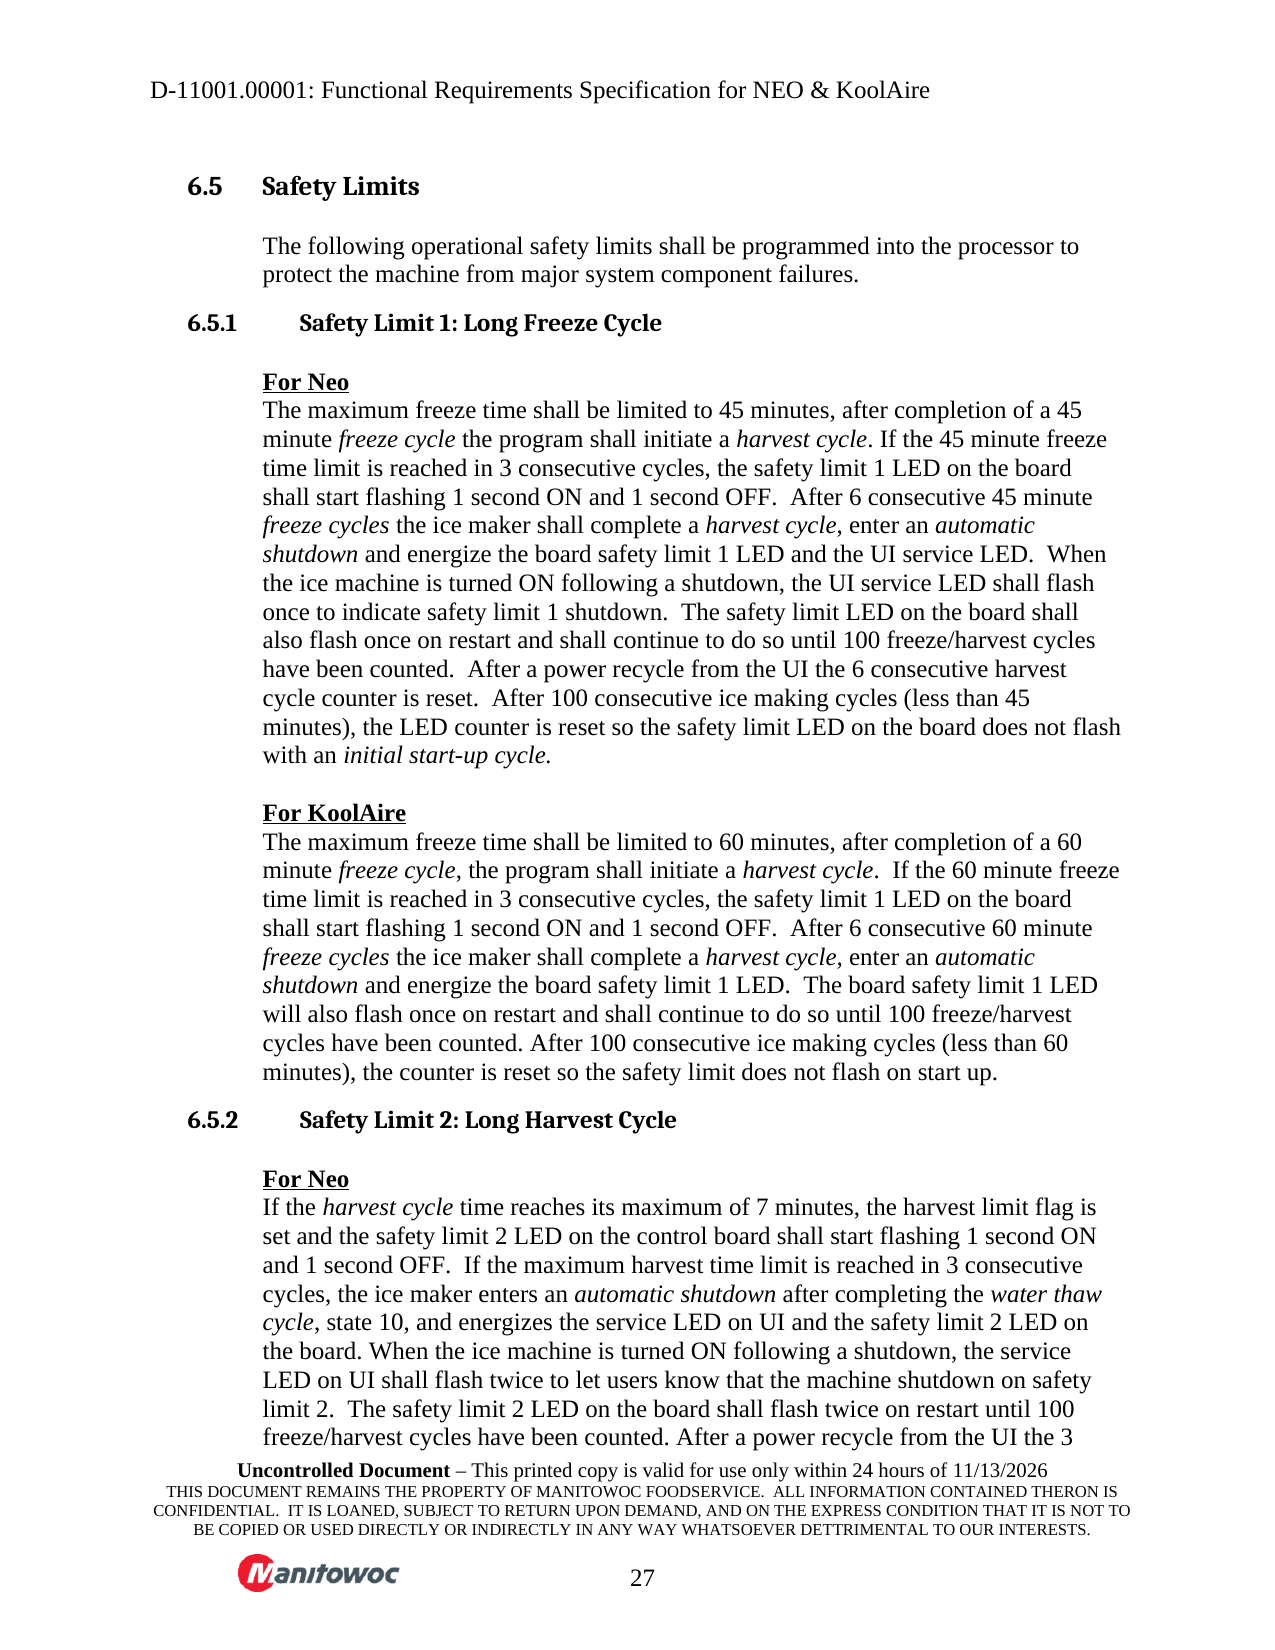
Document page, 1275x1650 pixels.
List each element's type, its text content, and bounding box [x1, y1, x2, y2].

list Safety Limit 1: Long Freeze Cycle [187, 309, 1125, 338]
text The maximum freeze time shall be limited to 45 minutes, after completion of a 45 minute freeze cycle the program shall initiate a harvest cycle. If the 45 minute freeze time limit is reached in 3 consecutive cycles, the safety limit 1 LED on the board shall start flashing 1 second ON and 1 second OFF. After 6 consecutive 45 minute freeze cycles the ice maker shall complete a harvest cycle, enter an automatic shutdown and energize the board safety limit 1 LED and the UI service LED. When the ice machine is turned ON following a shutdown, the UI service LED shall flash once to indicate safety limit 1 shutdown. The safety limit LED on the board shall also flash once on restart and shall continue to do so until 100 freeze/harvest cycles have been counted. After a power recycle from the UI the 6 consecutive harvest cycle counter is reset. After 100 consecutive ice making cycles (less than 45 minutes), the LED counter is reset so the safety limit LED on the board does not flash with an initial start-up cycle. [262, 395, 1125, 769]
list Safety Limit 2: Long Harvest Cycle [187, 1106, 1125, 1135]
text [262, 1192, 1125, 1451]
text For Neo [262, 367, 1125, 395]
text The following operational safety limits shall be programmed into the processor to protect the machine from major system component failures. [262, 231, 1125, 288]
text For KoolAire [262, 798, 1125, 827]
picture [230, 1548, 414, 1593]
list Safety Limits [187, 171, 1125, 202]
text The maximum freeze time shall be limited to 60 minutes, after completion of a 60 minute freeze cycle, the program shall initiate a harvest cycle. If the 60 minute freeze time limit is reached in 3 consecutive cycles, the safety limit 1 LED on the board shall start flashing 1 second ON and 1 second OFF. After 6 consecutive 60 minute freeze cycles the ice maker shall complete a harvest cycle, enter an automatic shutdown and energize the board safety limit 1 LED. The board safety limit 1 LED will also flash once on restart and shall continue to do so until 100 freeze/harvest cycles have been counted. After 100 consecutive ice making cycles (less than 60 minutes), the counter is reset so the safety limit does not flash on start up. [262, 827, 1125, 1085]
text For Neo [262, 1164, 1125, 1192]
